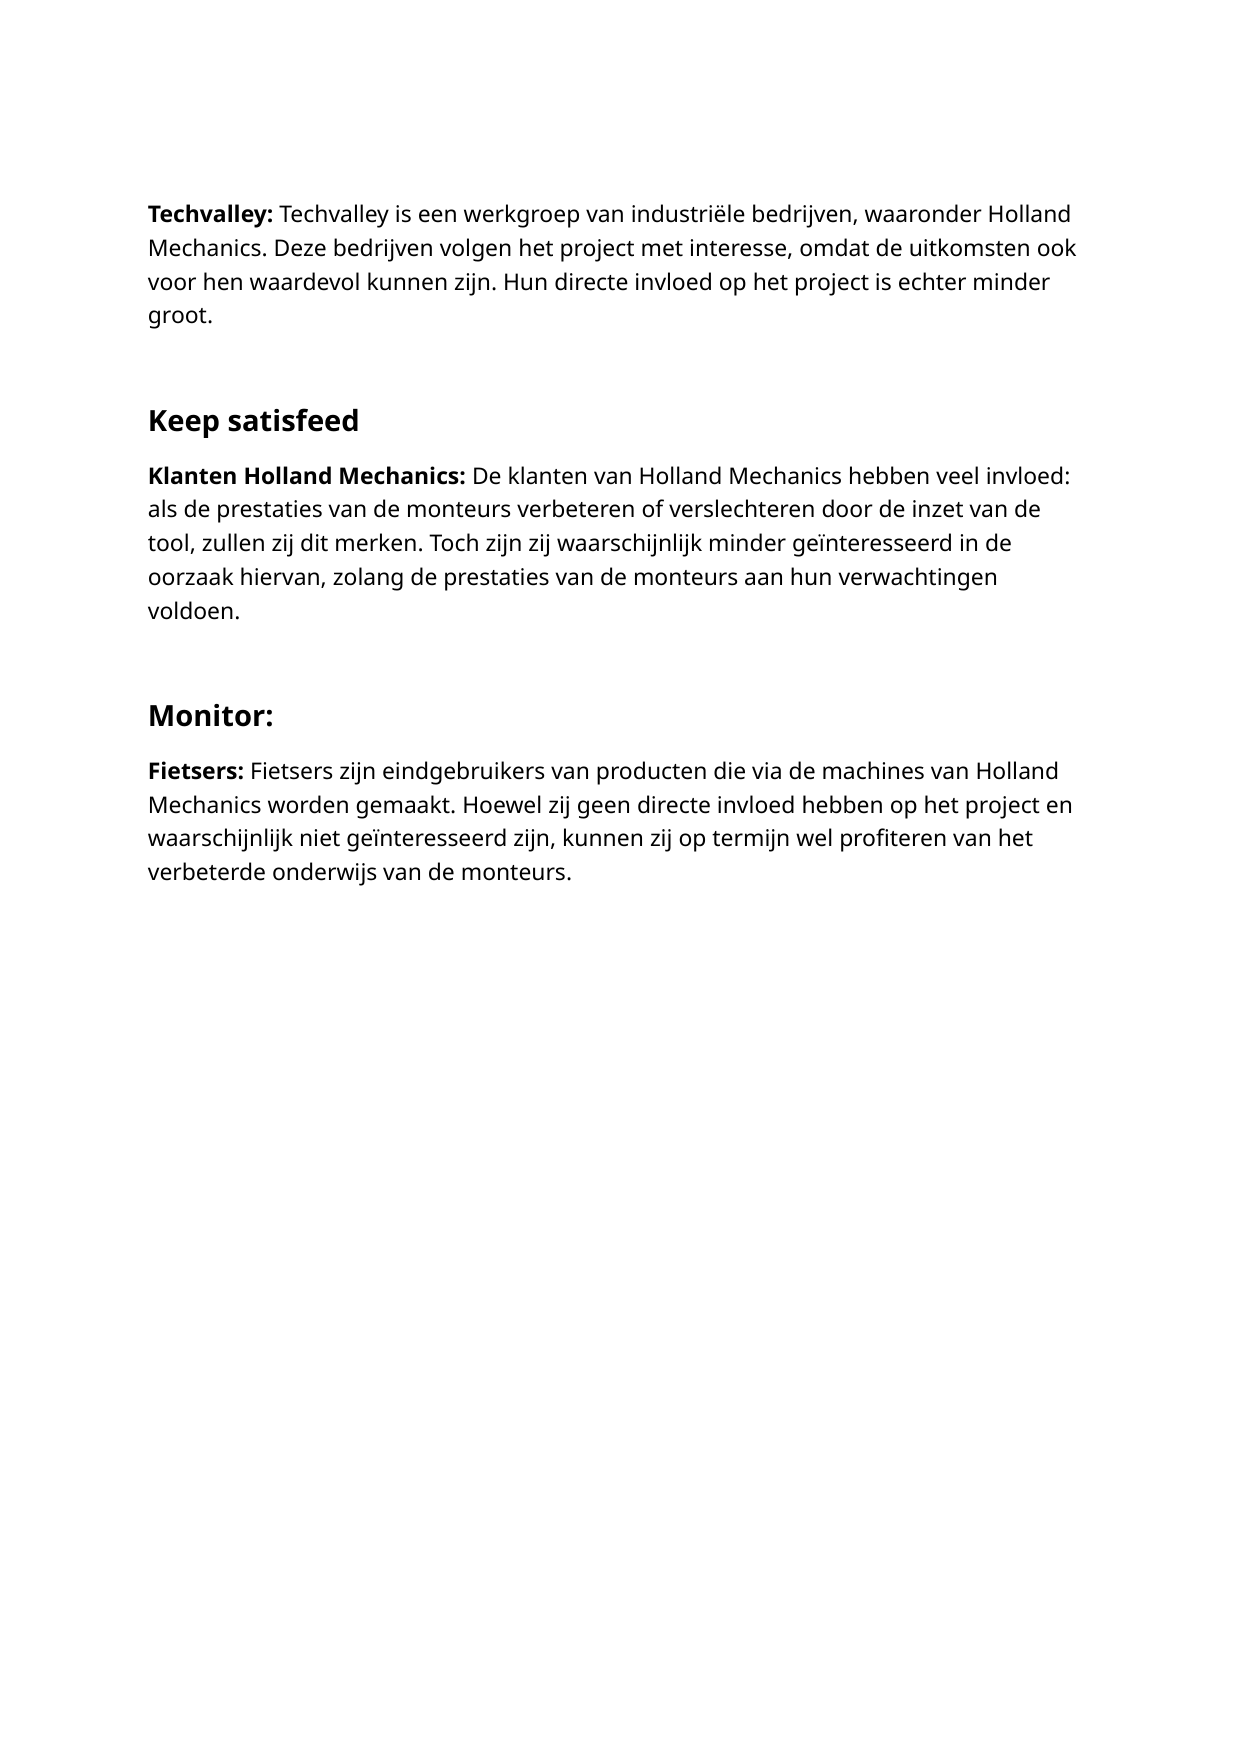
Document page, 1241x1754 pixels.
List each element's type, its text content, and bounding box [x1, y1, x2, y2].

text Keep satisfeed [148, 400, 1093, 440]
text Monitor: [148, 695, 1093, 735]
text Techvalley: Techvalley is een werkgroep van industriële bedrijven, waaronder Holland Mechanics. Deze bedrijven volgen het project met interesse, omdat de uitkomsten ook voor hen waardevol kunnen zijn. Hun directe invloed op het project is echter minder groot. [148, 198, 1093, 331]
text Fietsers: Fietsers zijn eindgebruikers van producten die via de machines van Holland Mechanics worden gemaakt. Hoewel zij geen directe invloed hebben op het project en waarschijnlijk niet geïnteresseerd zijn, kunnen zij op termijn wel profiteren van het verbeterde onderwijs van de monteurs. [148, 755, 1093, 887]
text Klanten Holland Mechanics: De klanten van Holland Mechanics hebben veel invloed: als de prestaties van de monteurs verbeteren of verslechteren door de inzet van de tool, zullen zij dit merken. Toch zijn zij waarschijnlijk minder geïnteresseerd in de oorzaak hiervan, zolang de prestaties van de monteurs aan hun verwachtingen voldoen. [148, 459, 1093, 626]
